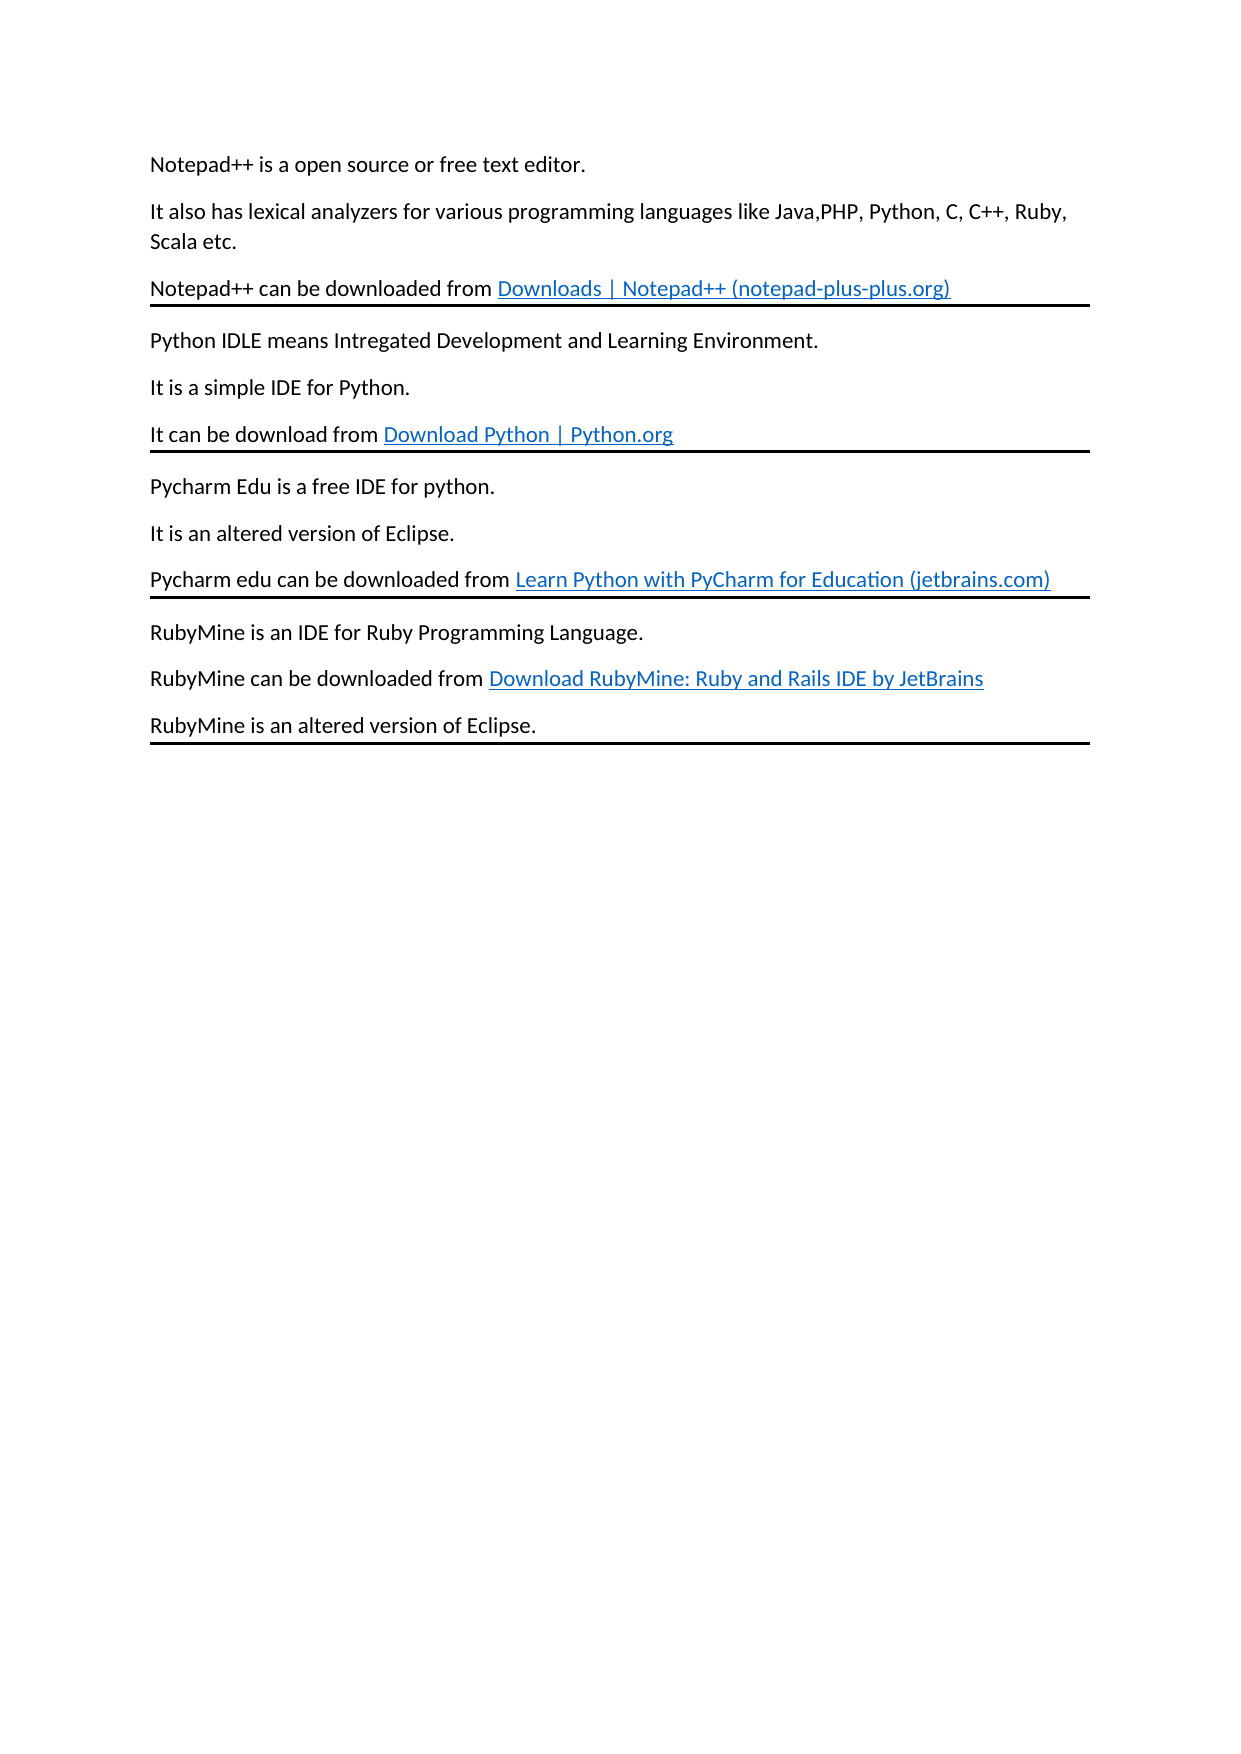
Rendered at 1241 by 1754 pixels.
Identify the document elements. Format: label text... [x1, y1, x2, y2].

text Pycharm Edu is a free IDE for python. [150, 472, 1090, 500]
text It can be download from Download Python | Python.org [150, 420, 1090, 450]
text RubyMine is an altered version of Eclipse. [150, 711, 1090, 742]
text Notepad++ can be downloaded from Downloads | Notepad++ (notepad-plus-plus.org) [150, 274, 1090, 304]
text RubyMine can be downloaded from Download RubyMine: Ruby and Rails IDE by JetBrains [150, 664, 1090, 693]
text It also has lexical analyzers for various programming languages like Java,PHP, Python, C, C++, Ruby, Scala etc. [150, 197, 1090, 255]
text It is a simple IDE for Python. [150, 373, 1090, 401]
text RubyMine is an IDE for Ruby Programming Language. [150, 618, 1090, 646]
text Python IDLE means Intregated Development and Learning Environment. [150, 326, 1090, 354]
text Notepad++ is a open source or free text editor. [150, 150, 1090, 178]
text Pycharm edu can be downloaded from Learn Python with PyCharm for Education (jetbrains.com) [150, 566, 1090, 596]
text It is an altered version of Eclipse. [150, 519, 1090, 547]
